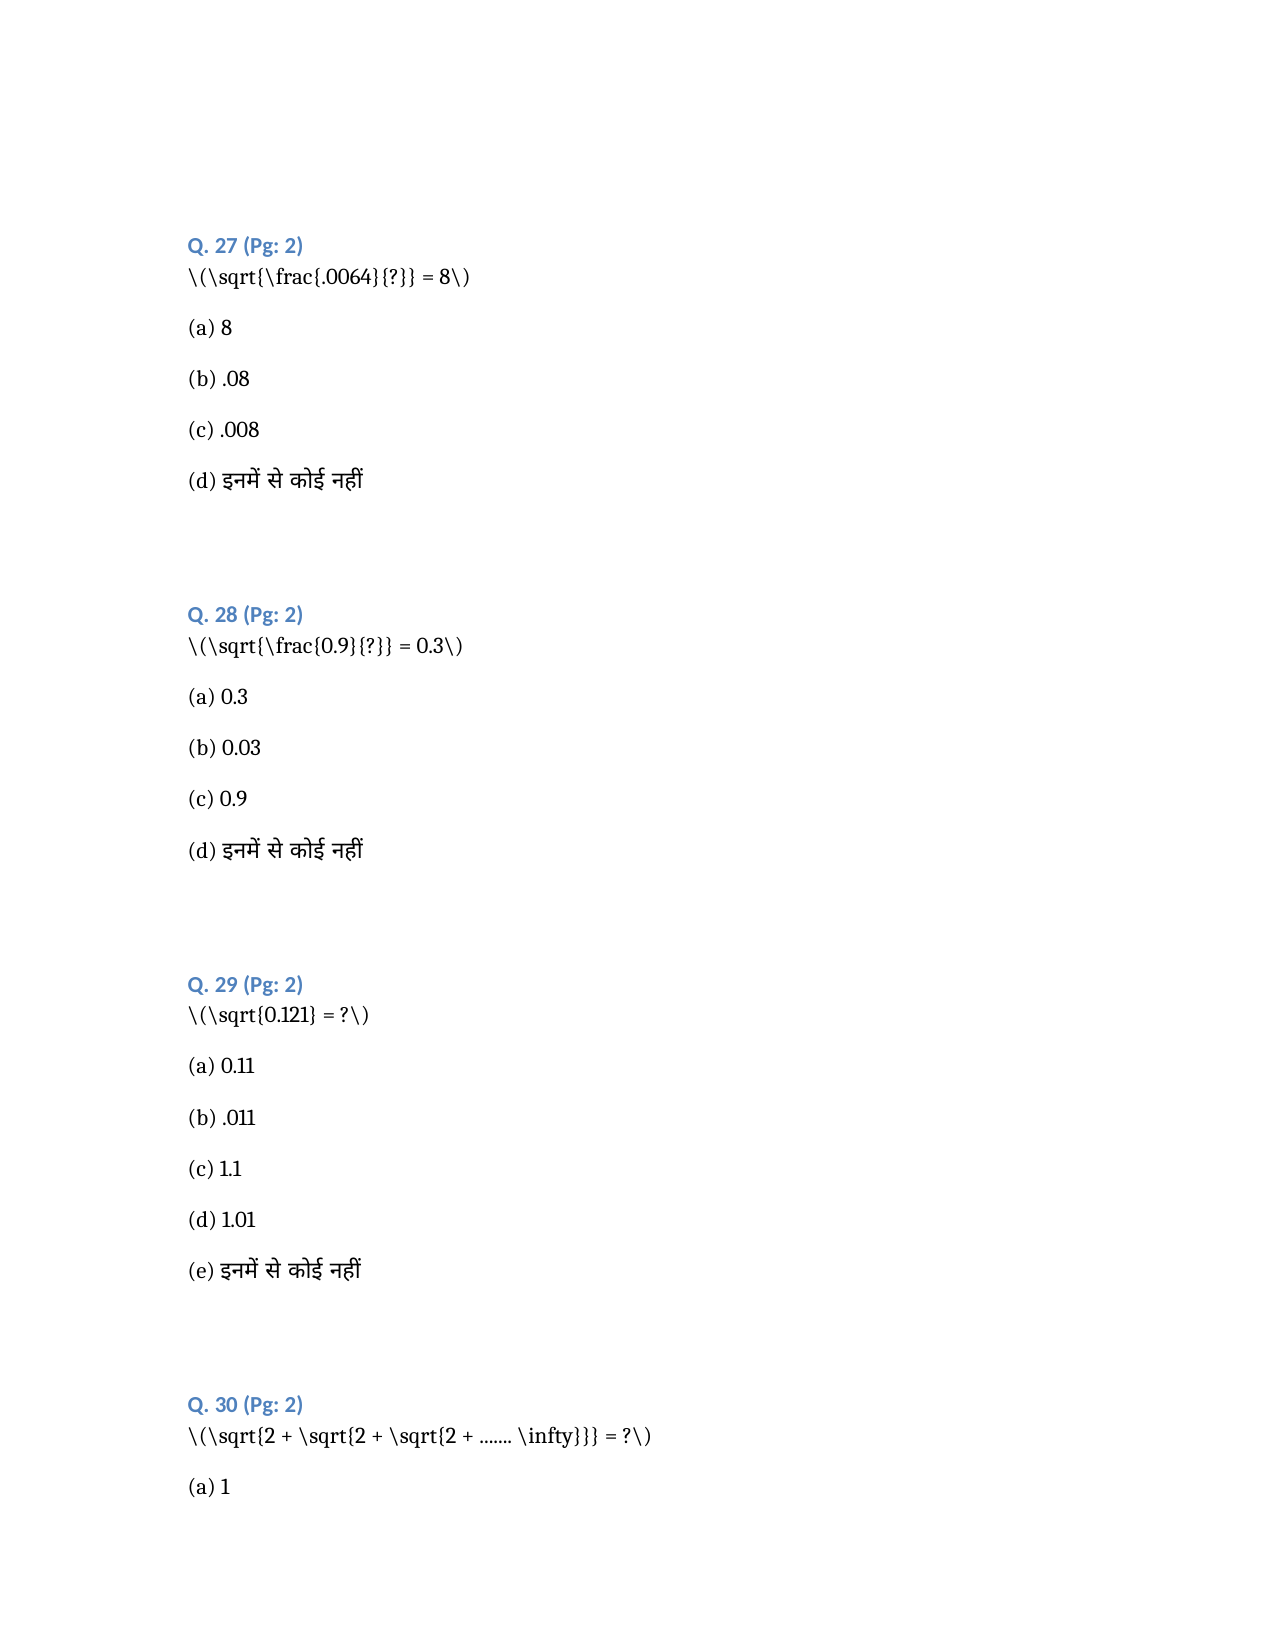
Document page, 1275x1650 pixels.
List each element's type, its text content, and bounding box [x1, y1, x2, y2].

text \(\sqrt{0.121} = ?\) [187, 1002, 1087, 1028]
text (b) .011 [187, 1104, 1087, 1131]
subtitle Q. 29 (Pg: 2) [187, 970, 1087, 998]
text (c) 1.1 [187, 1155, 1087, 1182]
text \(\sqrt{\frac{.0064}{?}} = 8\) [187, 263, 1087, 290]
text (a) 1 [187, 1474, 1087, 1500]
subtitle Q. 27 (Pg: 2) [187, 231, 1087, 259]
text (d) इनमें से कोई नहीं [187, 837, 1087, 864]
text (d) 1.01 [187, 1206, 1087, 1233]
text (c) 0.9 [187, 786, 1087, 812]
text (d) इनमें से कोई नहीं [187, 468, 1087, 494]
subtitle Q. 30 (Pg: 2) [187, 1390, 1087, 1418]
subtitle Q. 28 (Pg: 2) [187, 601, 1087, 629]
text (a) 0.11 [187, 1053, 1087, 1079]
text (a) 8 [187, 314, 1087, 341]
text \(\sqrt{2 + \sqrt{2 + \sqrt{2 + ....... \infty}}} = ?\) [187, 1423, 1087, 1449]
text (e) इनमें से कोई नहीं [187, 1257, 1087, 1284]
text (b) .08 [187, 366, 1087, 392]
text (b) 0.03 [187, 735, 1087, 761]
text \(\sqrt{\frac{0.9}{?}} = 0.3\) [187, 633, 1087, 659]
text (a) 0.3 [187, 684, 1087, 710]
text (c) .008 [187, 417, 1087, 443]
